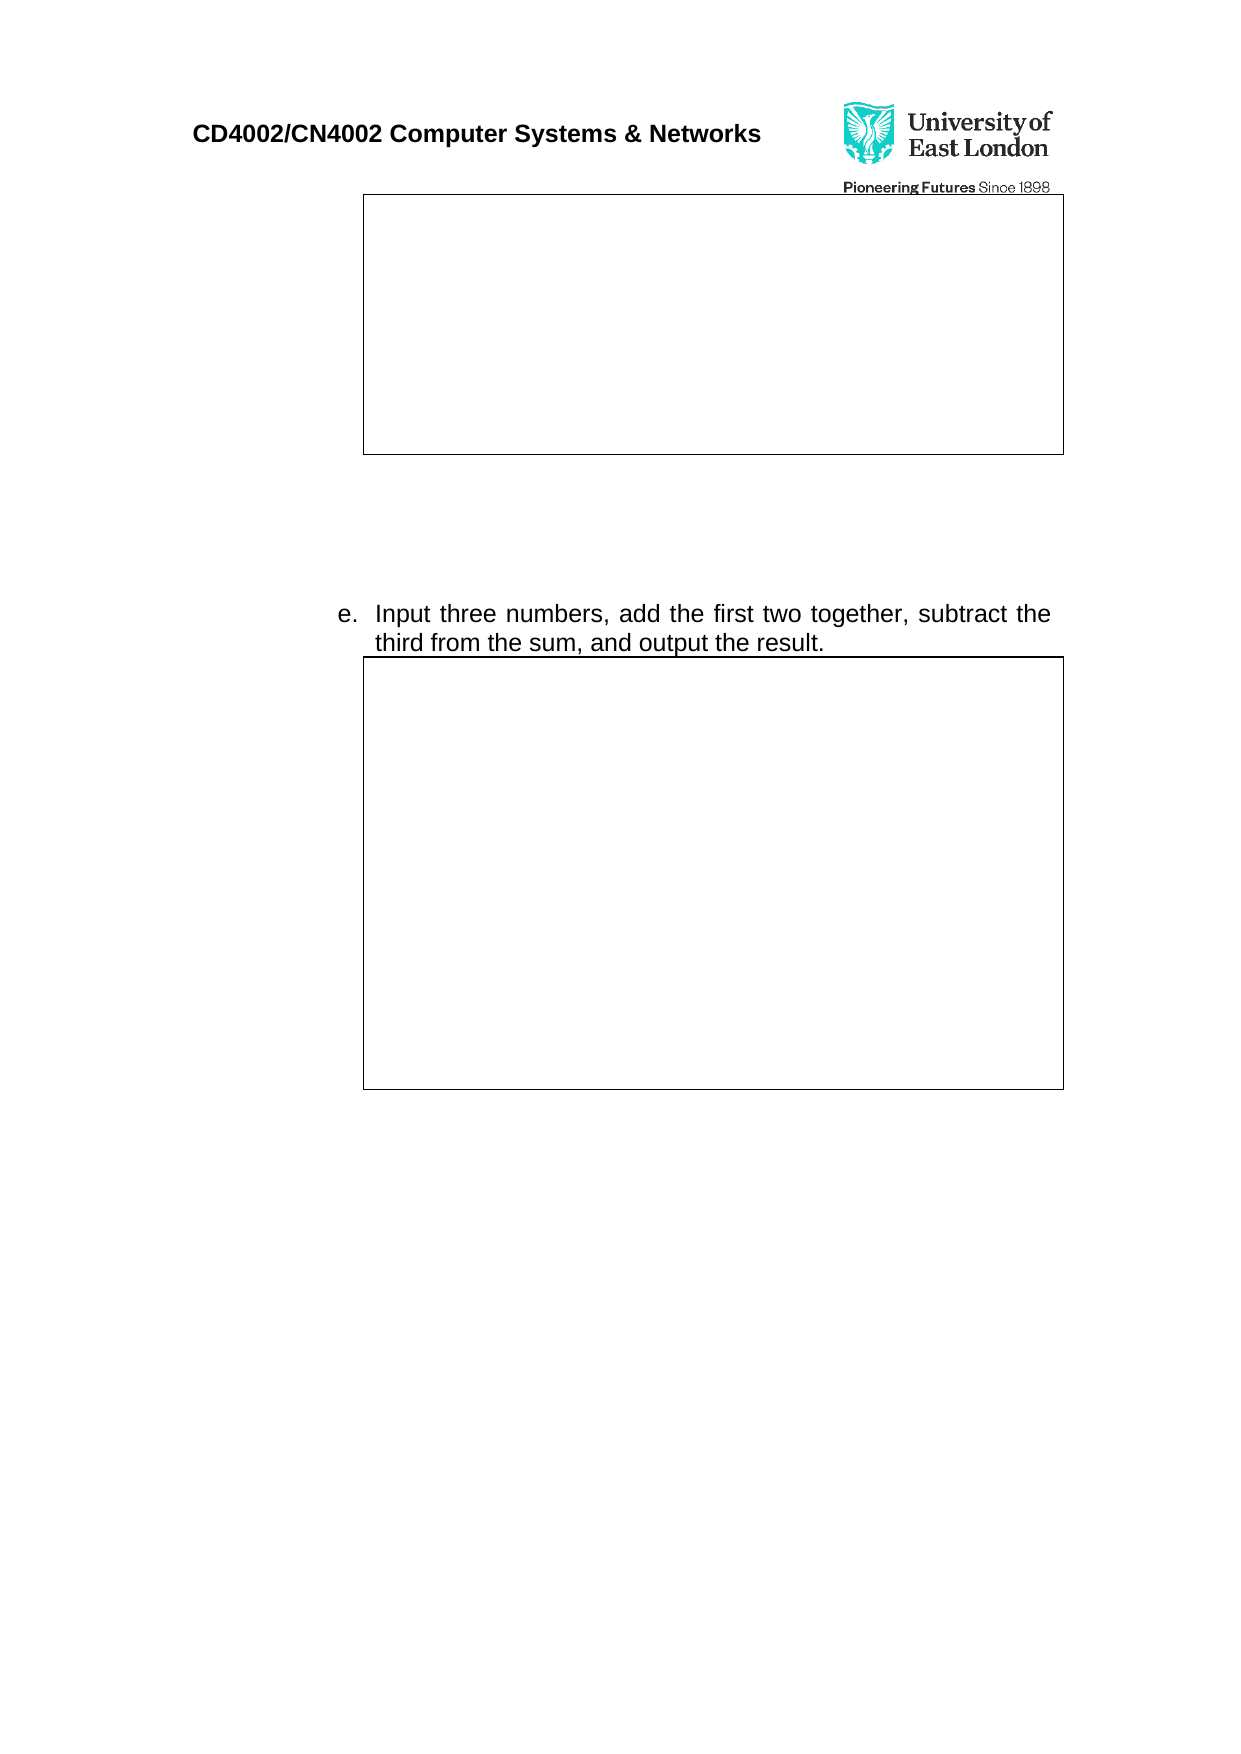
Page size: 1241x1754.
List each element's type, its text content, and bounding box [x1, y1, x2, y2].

picture [844, 102, 1053, 194]
list Input three numbers, add the first two together, subtract the third from the sum, and output the result. [337, 599, 1053, 656]
table_header [364, 195, 1063, 454]
table_header [364, 658, 1063, 1089]
